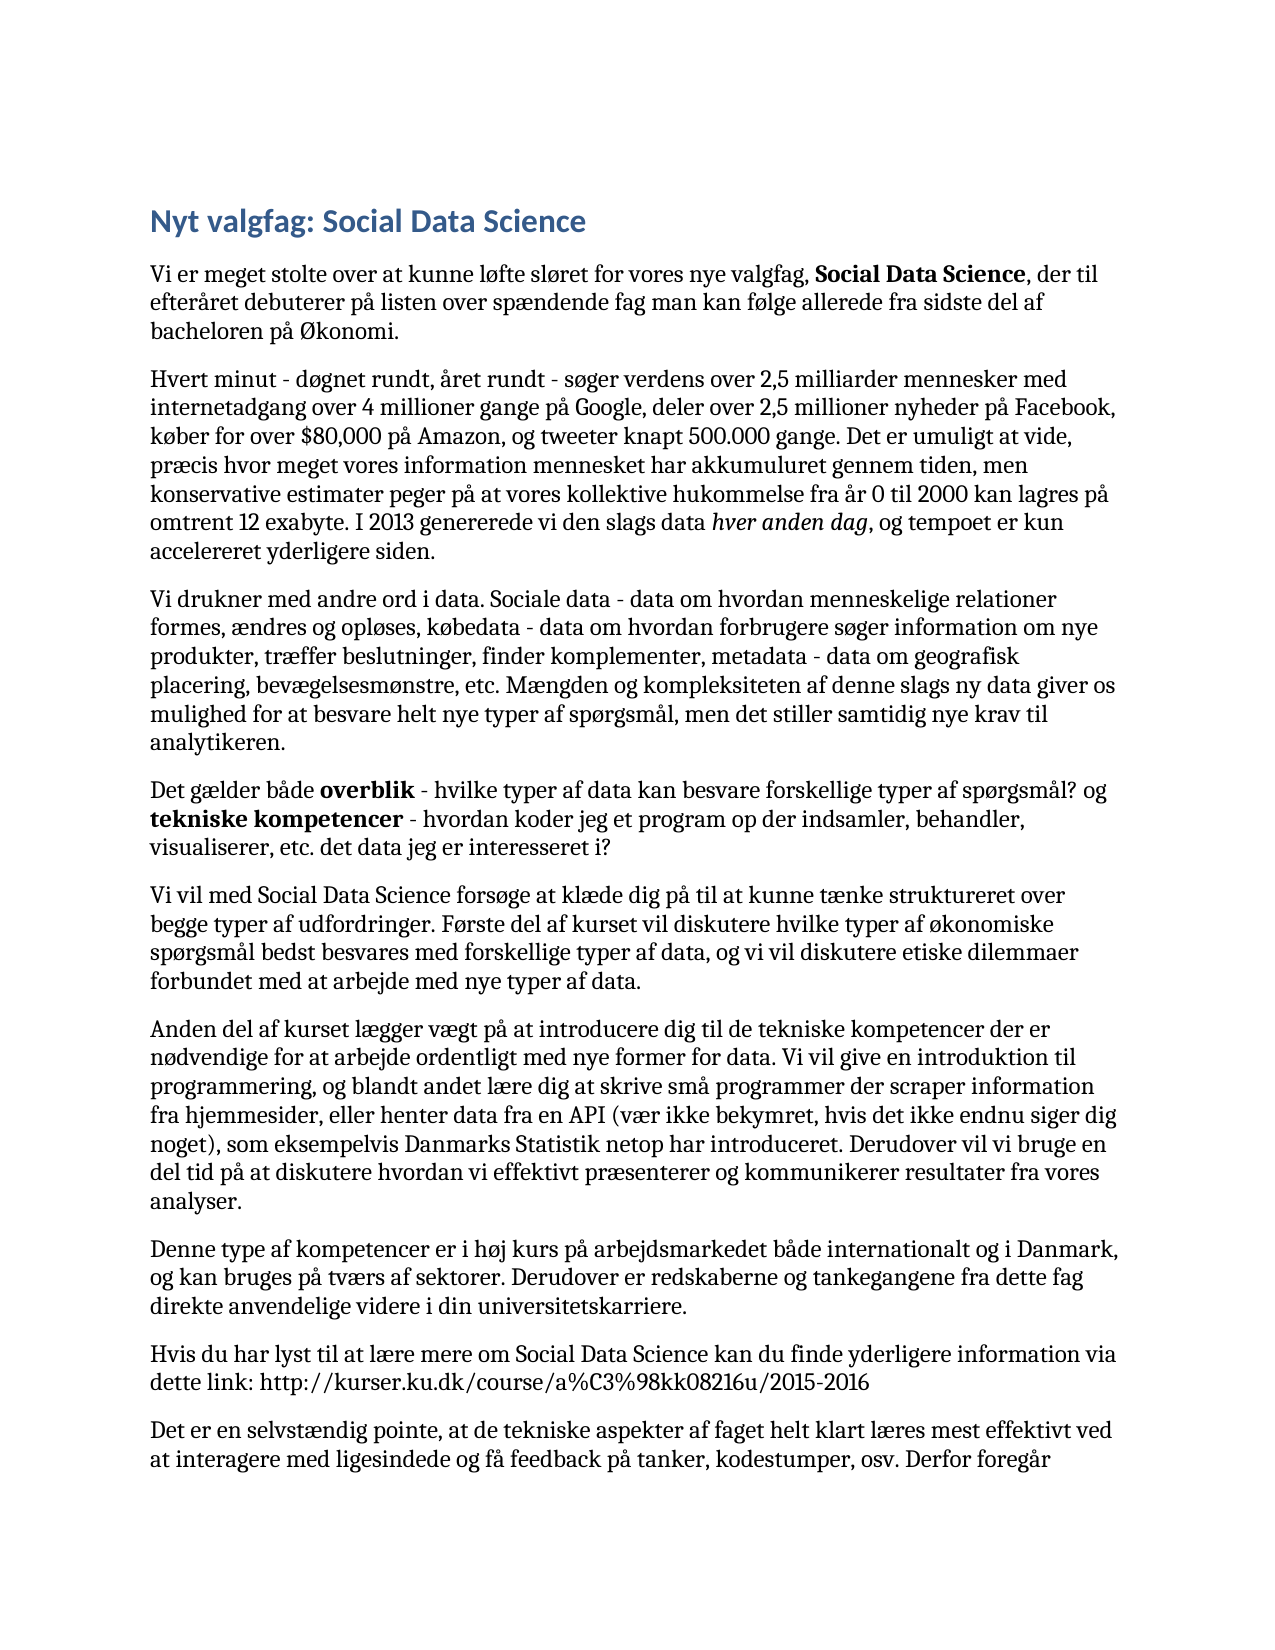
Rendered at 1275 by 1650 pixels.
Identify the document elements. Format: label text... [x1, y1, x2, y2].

text Det gælder både overblik - hvilke typer af data kan besvare forskellige typer af spørgsmål? og tekniske kompetencer - hvordan koder jeg et program op der indsamler, behandler, visualiserer, etc. det data jeg er interesseret i? [150, 776, 1125, 862]
text Vi drukner med andre ord i data. Sociale data - data om hvordan menneskelige relationer formes, ændres og opløses, købedata - data om hvordan forbrugere søger information om nye produkter, træffer beslutninger, finder komplementer, metadata - data om geografisk placering, bevægelsesmønstre, etc. Mængden og kompleksiteten af denne slags ny data giver os mulighed for at besvare helt nye typer af spørgsmål, men det stiller samtidig nye krav til analytikeren. [150, 584, 1125, 757]
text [150, 1416, 1125, 1473]
text Hvert minut - døgnet rundt, året rundt - søger verdens over 2,5 milliarder mennesker med internetadgang over 4 millioner gange på Google, deler over 2,5 millioner nyheder på Facebook, køber for over $80,000 på Amazon, og tweeter knapt 500.000 gange. Det er umuligt at vide, præcis hvor meget vores information mennesket har akkumuluret gennem tiden, men konservative estimater peger på at vores kollektive hukommelse fra år 0 til 2000 kan lagres på omtrent 12 exabyte. I 2013 genererede vi den slags data hver anden dag, og tempoet er kun accelereret yderligere siden. [150, 364, 1125, 566]
text Anden del af kurset lægger vægt på at introducere dig til de tekniske kompetencer der er nødvendige for at arbejde ordentligt med nye former for data. Vi vil give en introduktion til programmering, og blandt andet lære dig at skrive små programmer der scraper information fra hjemmesider, eller henter data fra en API (vær ikke bekymret, hvis det ikke endnu siger dig noget), som eksempelvis Danmarks Statistik netop har introduceret. Derudover vil vi bruge en del tid på at diskutere hvordan vi effektivt præsenterer og kommunikerer resultater fra vores analyser. [150, 1014, 1125, 1216]
subtitle Nyt valgfag: Social Data Science [150, 200, 1125, 241]
text Denne type af kompetencer er i høj kurs på arbejdsmarkedet både internationalt og i Danmark, og kan bruges på tværs af sektorer. Derudover er redskaberne og tankegangene fra dette fag direkte anvendelige videre i din universitetskarriere. [150, 1234, 1125, 1321]
text Vi er meget stolte over at kunne løfte sløret for vores nye valgfag, Social Data Science, der til efteråret debuterer på listen over spændende fag man kan følge allerede fra sidste del af bacheloren på Økonomi. [150, 259, 1125, 346]
text Hvis du har lyst til at lære mere om Social Data Science kan du finde yderligere information via dette link: http://kurser.ku.dk/course/a%C3%98kk08216u/2015-2016 [150, 1339, 1125, 1397]
text Vi vil med Social Data Science forsøge at klæde dig på til at kunne tænke struktureret over begge typer af udfordringer. Første del af kurset vil diskutere hvilke typer af økonomiske spørgsmål bedst besvares med forskellige typer af data, og vi vil diskutere etiske dilemmaer forbundet med at arbejde med nye typer af data. [150, 881, 1125, 996]
